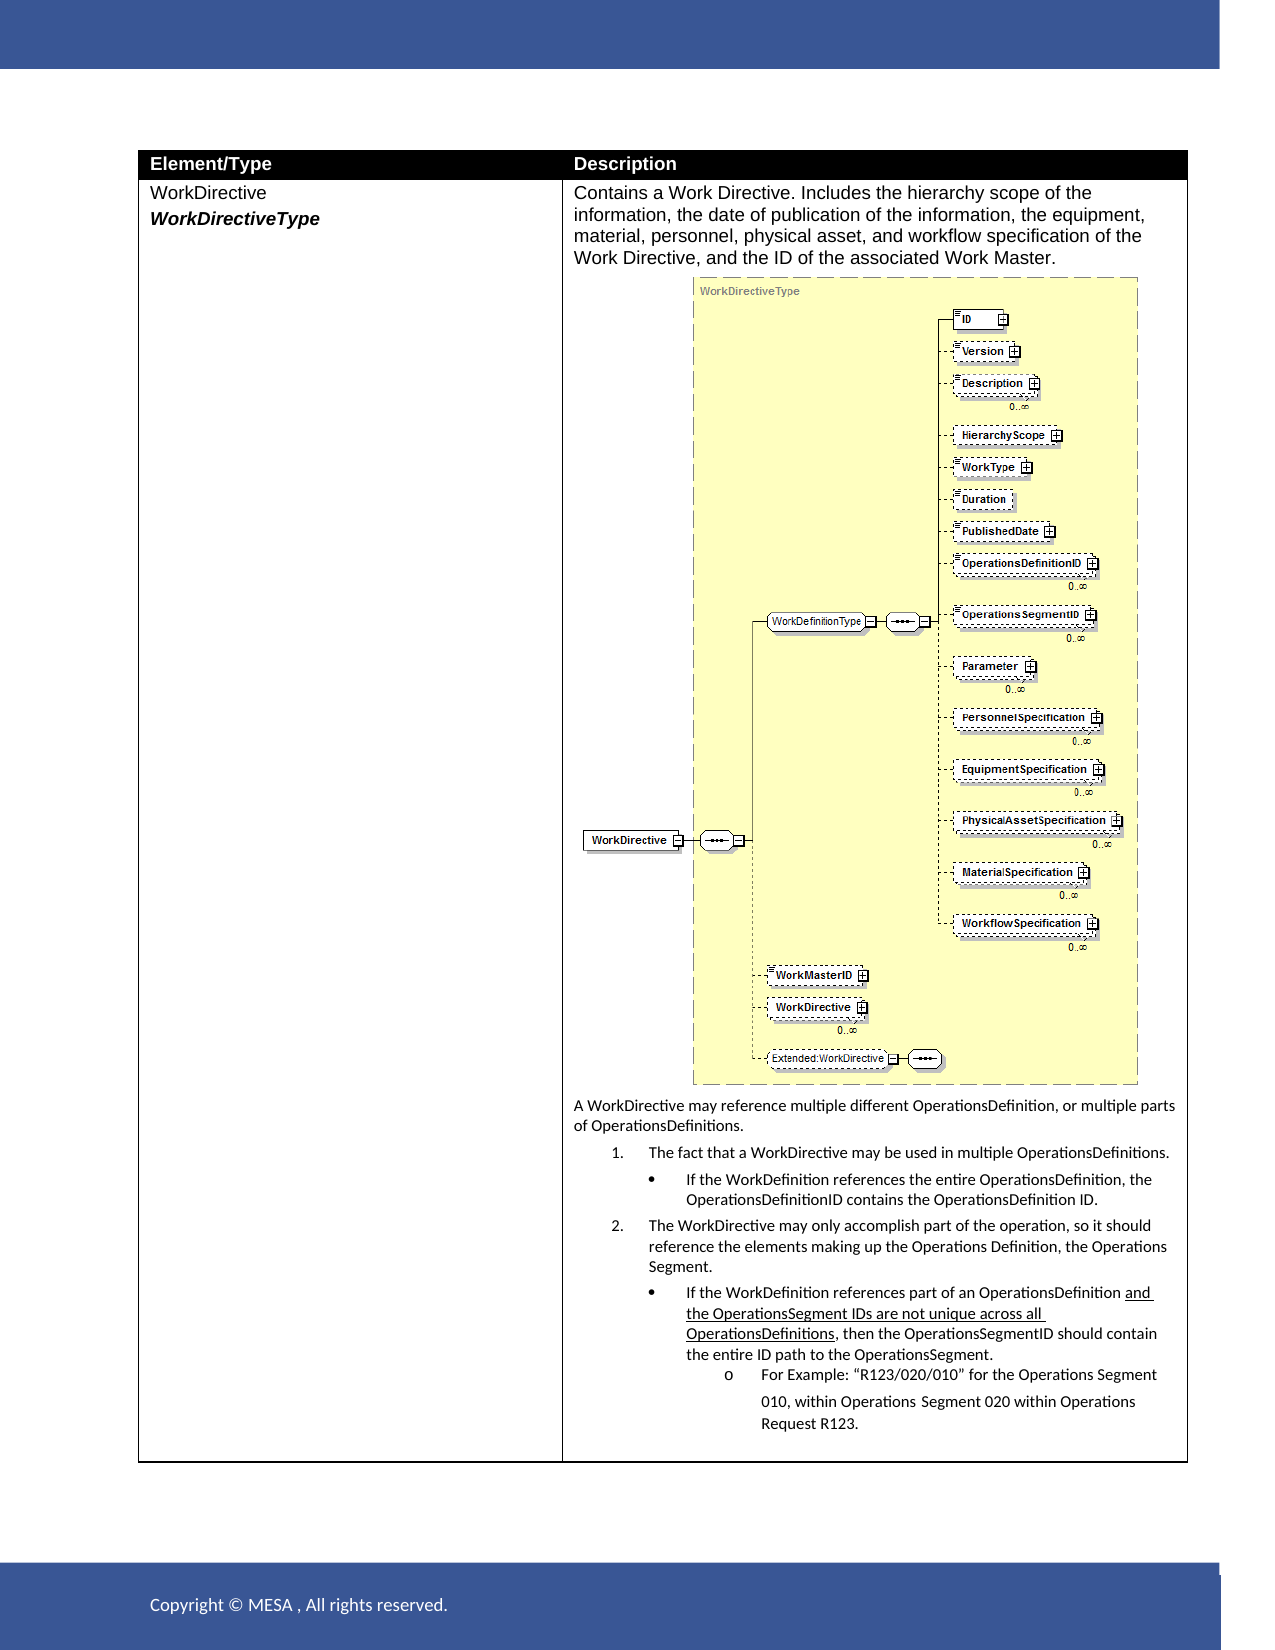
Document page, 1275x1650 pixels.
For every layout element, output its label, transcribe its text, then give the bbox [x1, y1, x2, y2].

table_cell Contains a Work Directive. Includes the hierarchy scope of the information, the date of publication of the information, the equipment, material, personnel, physical asset, and workflow specification of the Work Directive, and the ID of the associated Work Master. A WorkDirective may reference multiple different OperationsDefinition, or multiple parts of OperationsDefinitions. The fact that a WorkDirective may be used in multiple OperationsDefinitions. If the WorkDefinition references the entire OperationsDefinition, the OperationsDefinitionID contains the OperationsDefinition ID. The WorkDirective may only accomplish part of the operation, so it should reference the elements making up the Operations Definition, the Operations Segment. If the WorkDefinition references part of an OperationsDefinition and the OperationsSegment IDs are not unique across all OperationsDefinitions, then the OperationsSegmentID should contain the entire ID path to the OperationsSegment. For Example: “R123/020/010” for the Operations Segment 010, within Operations Segment 020 within Operations Request R123. [563, 180, 1187, 1461]
table_cell WorkDirective WorkDirectiveType [139, 180, 562, 1461]
table_header Element/Type [139, 151, 562, 179]
picture [573, 272, 1147, 1089]
table_header Description [563, 151, 1187, 179]
